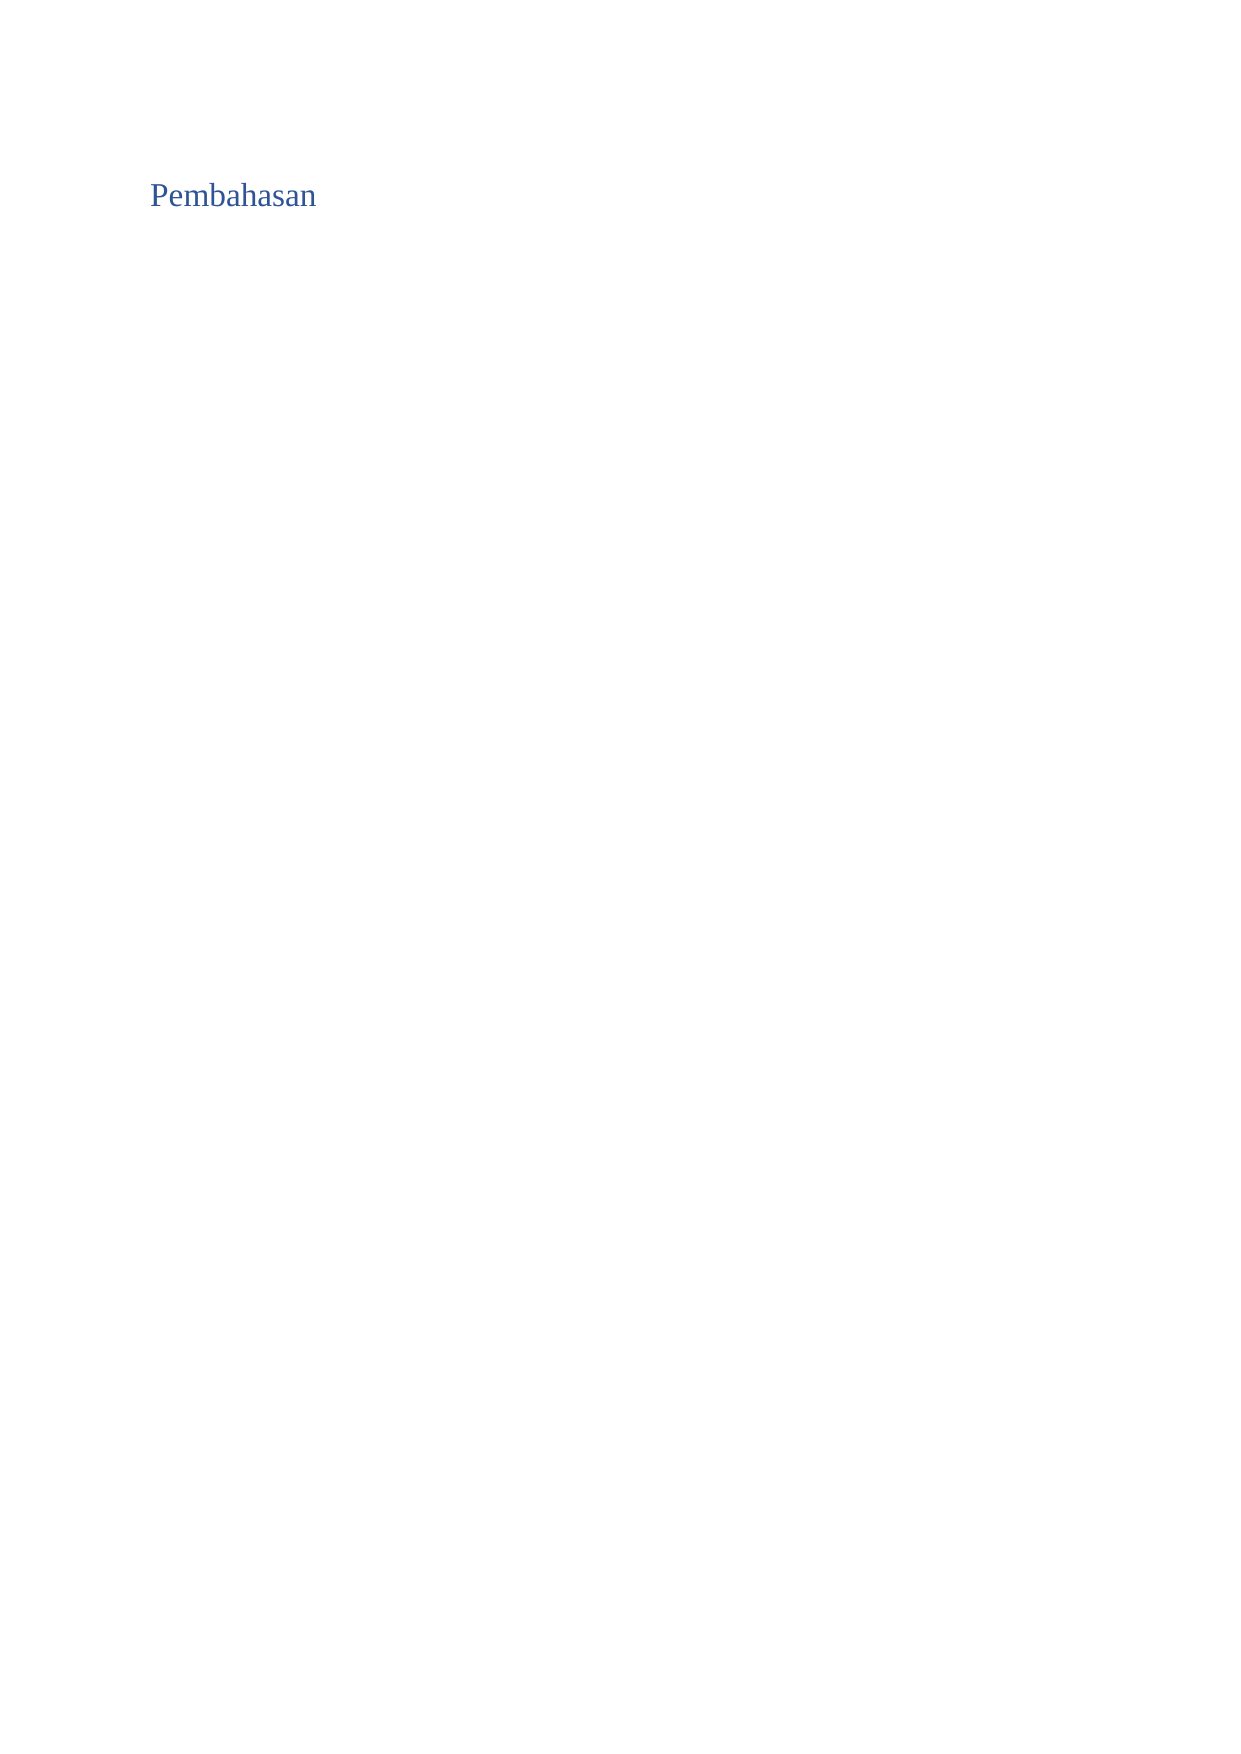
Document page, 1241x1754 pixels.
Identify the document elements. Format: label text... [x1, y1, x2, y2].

subtitle Pembahasan [150, 175, 1090, 213]
